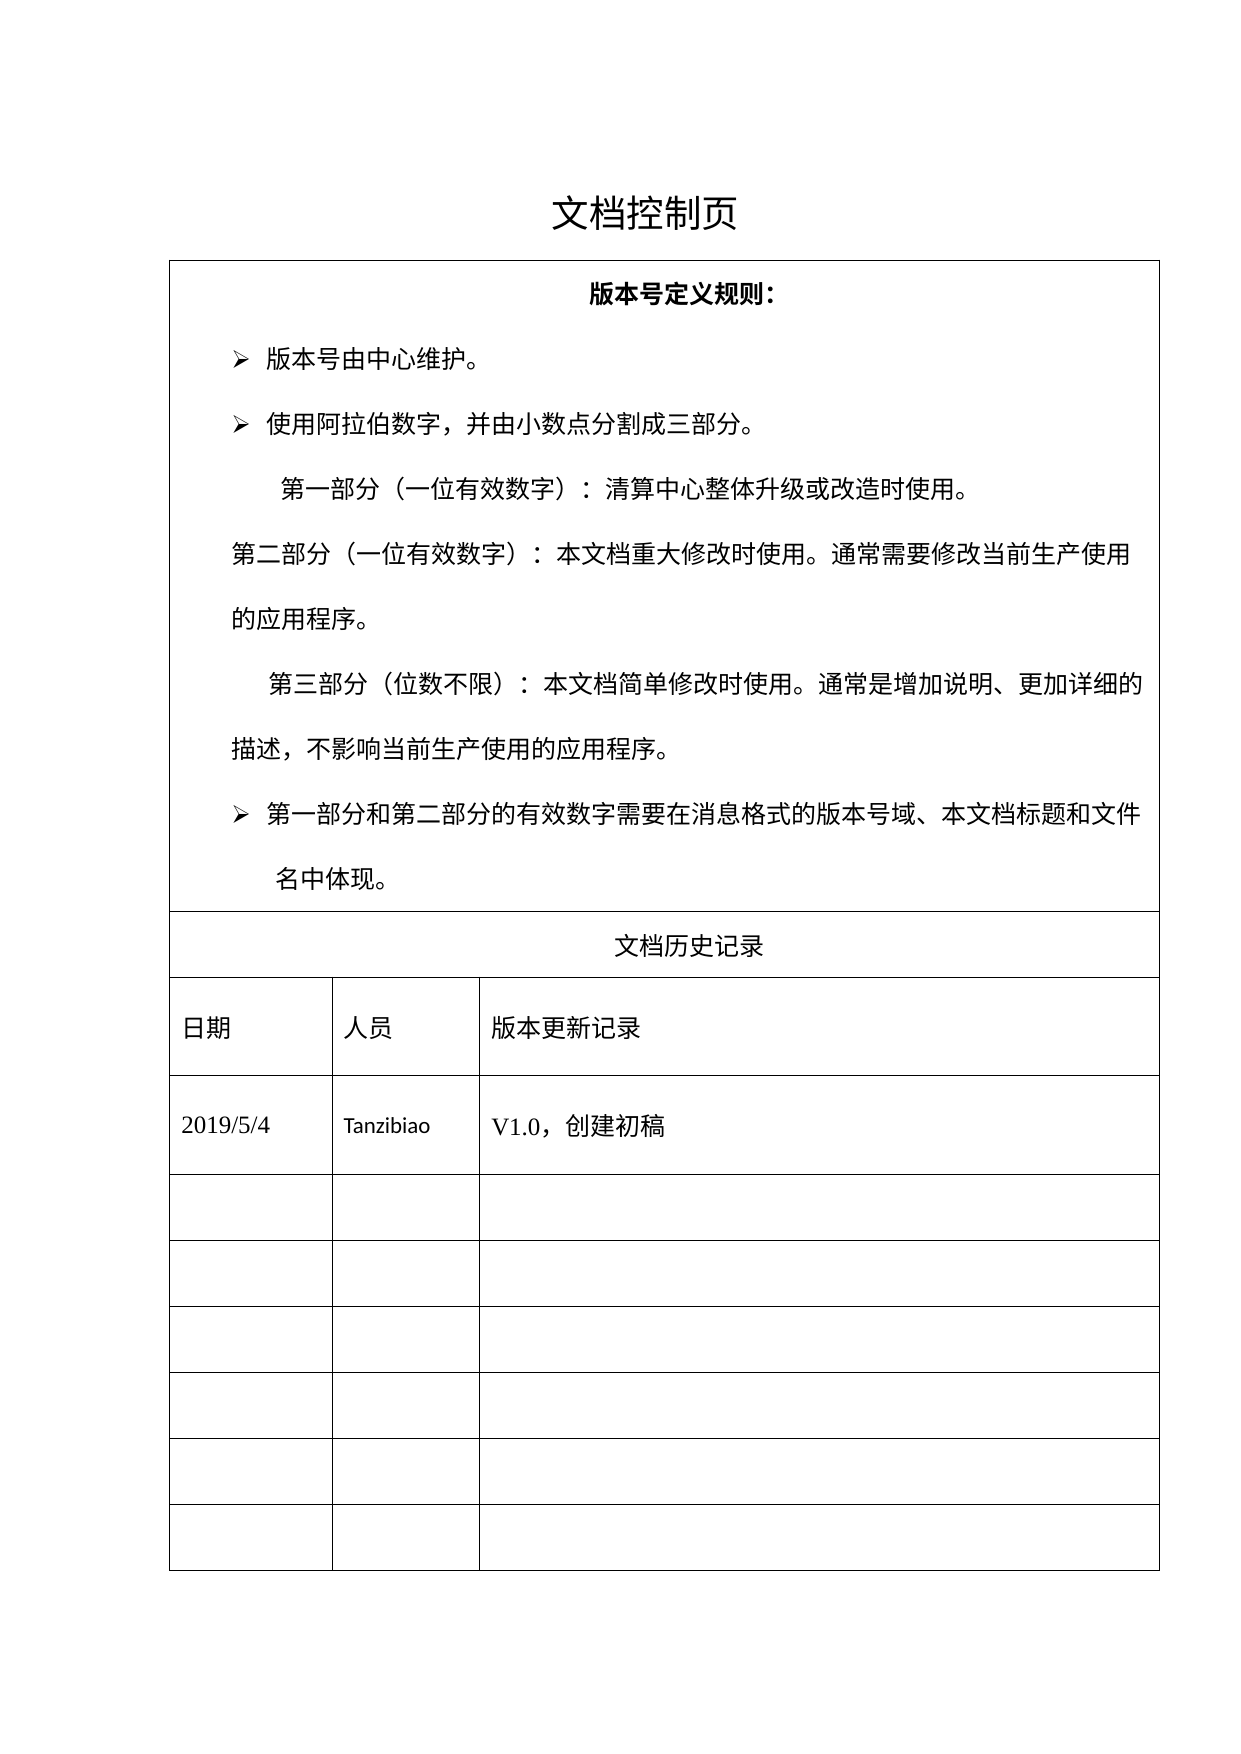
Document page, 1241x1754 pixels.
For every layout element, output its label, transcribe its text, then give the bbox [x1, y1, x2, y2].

table_cell [333, 1307, 479, 1372]
table_cell 2019/5/4 [170, 1076, 332, 1174]
table_cell V1.0，创建初稿 [480, 1076, 1159, 1174]
table_cell [170, 1439, 332, 1504]
table_cell 人员 [333, 978, 479, 1075]
table_cell [333, 1175, 479, 1240]
table_cell [170, 1373, 332, 1438]
text 文档控制页 [237, 178, 1053, 243]
table_cell [480, 1505, 1159, 1570]
table_cell [170, 1505, 332, 1570]
table_cell 日期 [170, 978, 332, 1075]
table_cell [480, 1175, 1159, 1240]
table_cell [170, 1307, 332, 1372]
table_cell [170, 1241, 332, 1306]
table_cell Tanzibiao [333, 1076, 479, 1174]
table_cell [480, 1307, 1159, 1372]
table_cell [333, 1373, 479, 1438]
table_header 版本号定义规则： 版本号由中心维护。 使用阿拉伯数字，并由小数点分割成三部分。 第一部分（一位有效数字）：清算中心整体升级或改造时使用。 第二部分（一位有效数字）：本文档重大修改时使用。通常需要修改当前生产使用的应用程序。 第三部分（位数不限）：本文档简单修改时使用。通常是增加说明、更加详细的描述，不影响当前生产使用的应用程序。 第一部分和第二部分的有效数字需要在消息格式的版本号域、本文档标题和文件名中体现。 [170, 261, 1159, 911]
table_cell [333, 1439, 479, 1504]
table_cell [480, 1241, 1159, 1306]
table_cell 版本更新记录 [480, 978, 1159, 1075]
table_cell [170, 1175, 332, 1240]
table_cell [333, 1241, 479, 1306]
table_cell [480, 1373, 1159, 1438]
table_cell 文档历史记录 [170, 912, 1159, 977]
table_cell [480, 1439, 1159, 1504]
table_cell [333, 1505, 479, 1570]
